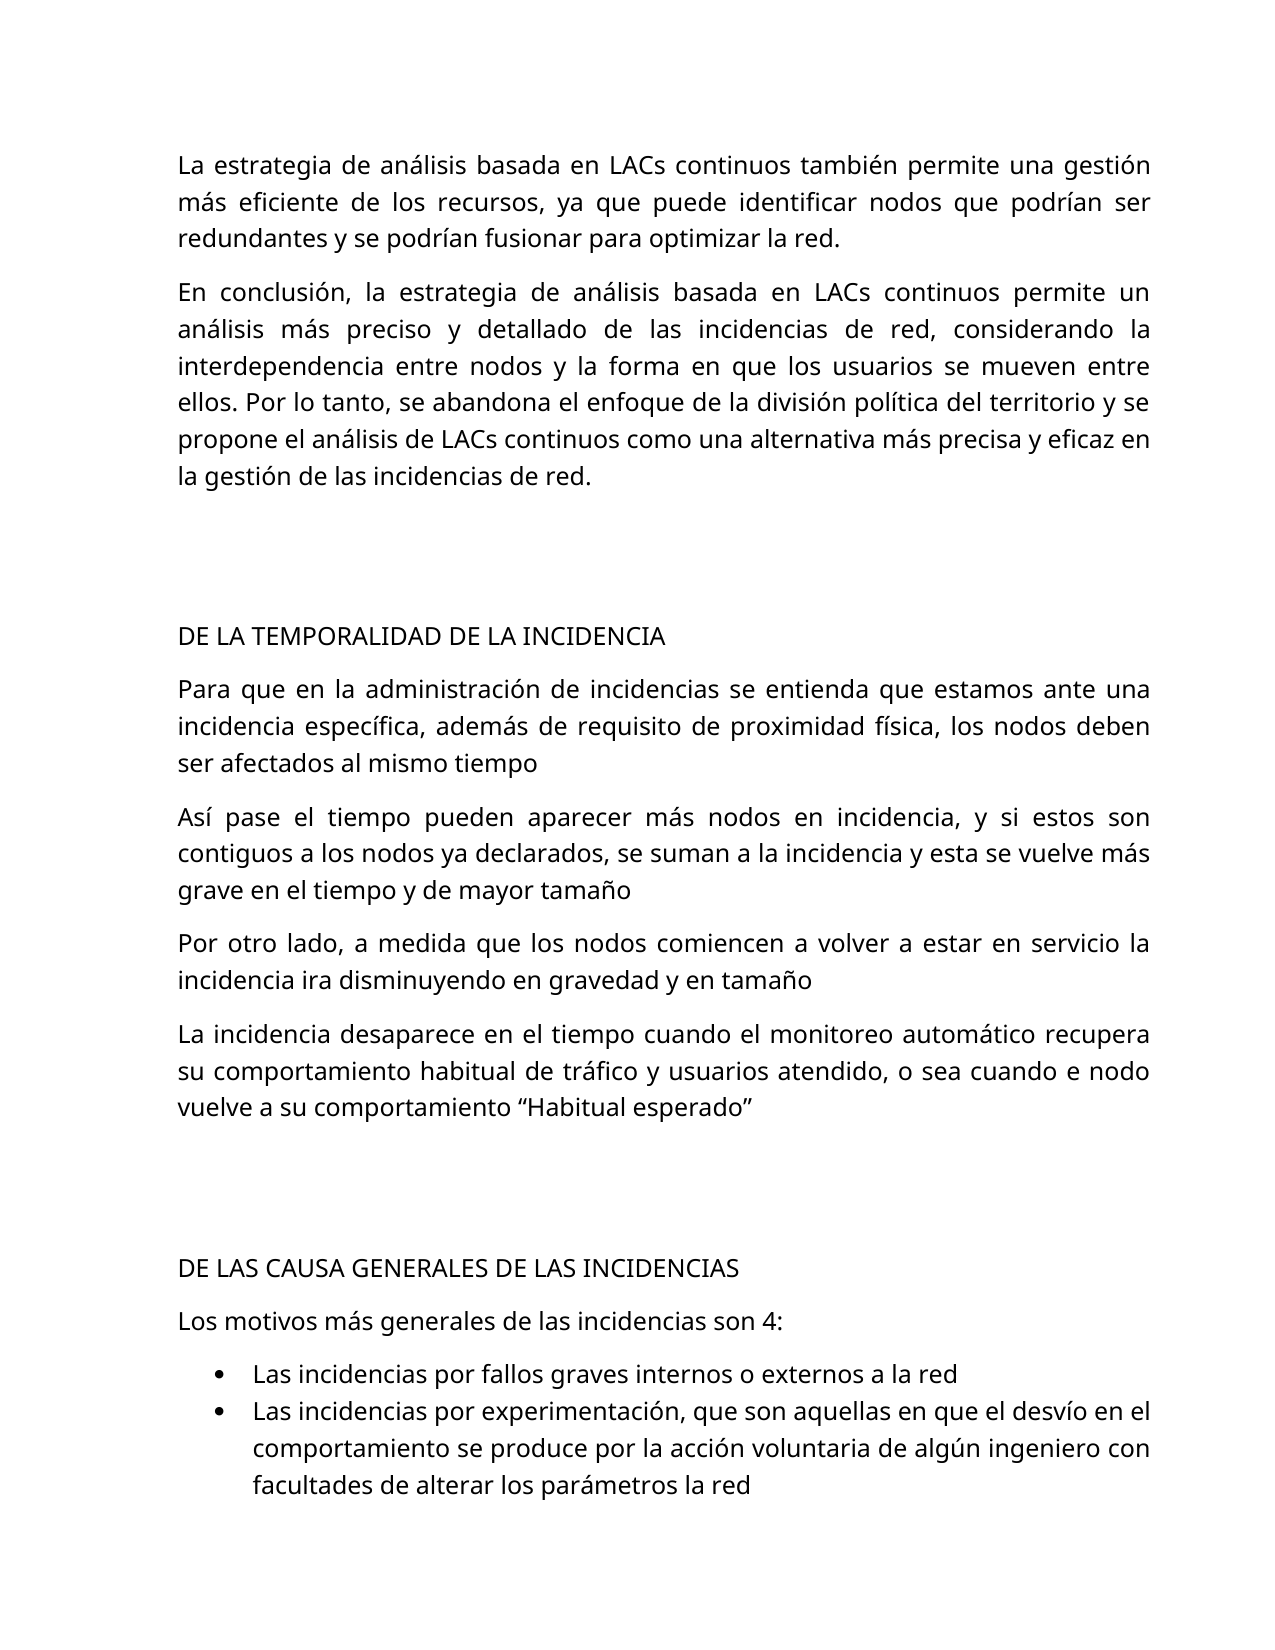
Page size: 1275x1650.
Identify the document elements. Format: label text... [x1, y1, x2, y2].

list Las incidencias por experimentación, que son aquellas en que el desvío en el comportamiento se produce por la acción voluntaria de algún ingeniero con facultades de alterar los parámetros la red [215, 1394, 1152, 1501]
text Para que en la administración de incidencias se entienda que estamos ante una incidencia específica, además de requisito de proximidad física, los nodos deben ser afectados al mismo tiempo [177, 672, 1152, 780]
text La incidencia desaparece en el tiempo cuando el monitoreo automático recupera su comportamiento habitual de tráfico y usuarios atendido, o sea cuando e nodo vuelve a su comportamiento “Habitual esperado” [177, 1016, 1152, 1124]
text La estrategia de análisis basada en LACs continuos también permite una gestión más eficiente de los recursos, ya que puede identificar nodos que podrían ser redundantes y se podrían fusionar para optimizar la red. [177, 148, 1152, 255]
text Así pase el tiempo pueden aparecer más nodos en incidencia, y si estos son contiguos a los nodos ya declarados, se suman a la incidencia y esta se vuelve más grave en el tiempo y de mayor tamaño [177, 799, 1152, 907]
text Por otro lado, a medida que los nodos comiencen a volver a estar en servicio la incidencia ira disminuyendo en gravedad y en tamaño [177, 926, 1152, 997]
list Las incidencias por fallos graves internos o externos a la red [215, 1357, 1152, 1391]
text DE LAS CAUSA GENERALES DE LAS INCIDENCIAS [177, 1250, 1152, 1284]
text DE LA TEMPORALIDAD DE LA INCIDENCIA [177, 619, 1152, 653]
text Los motivos más generales de las incidencias son 4: [177, 1304, 1152, 1338]
text En conclusión, la estrategia de análisis basada en LACs continuos permite un análisis más preciso y detallado de las incidencias de red, considerando la interdependencia entre nodos y la forma en que los usuarios se mueven entre ellos. Por lo tanto, se abandona el enfoque de la división política del territorio y se propone el análisis de LACs continuos como una alternativa más precisa y eficaz en la gestión de las incidencias de red. [177, 274, 1152, 492]
